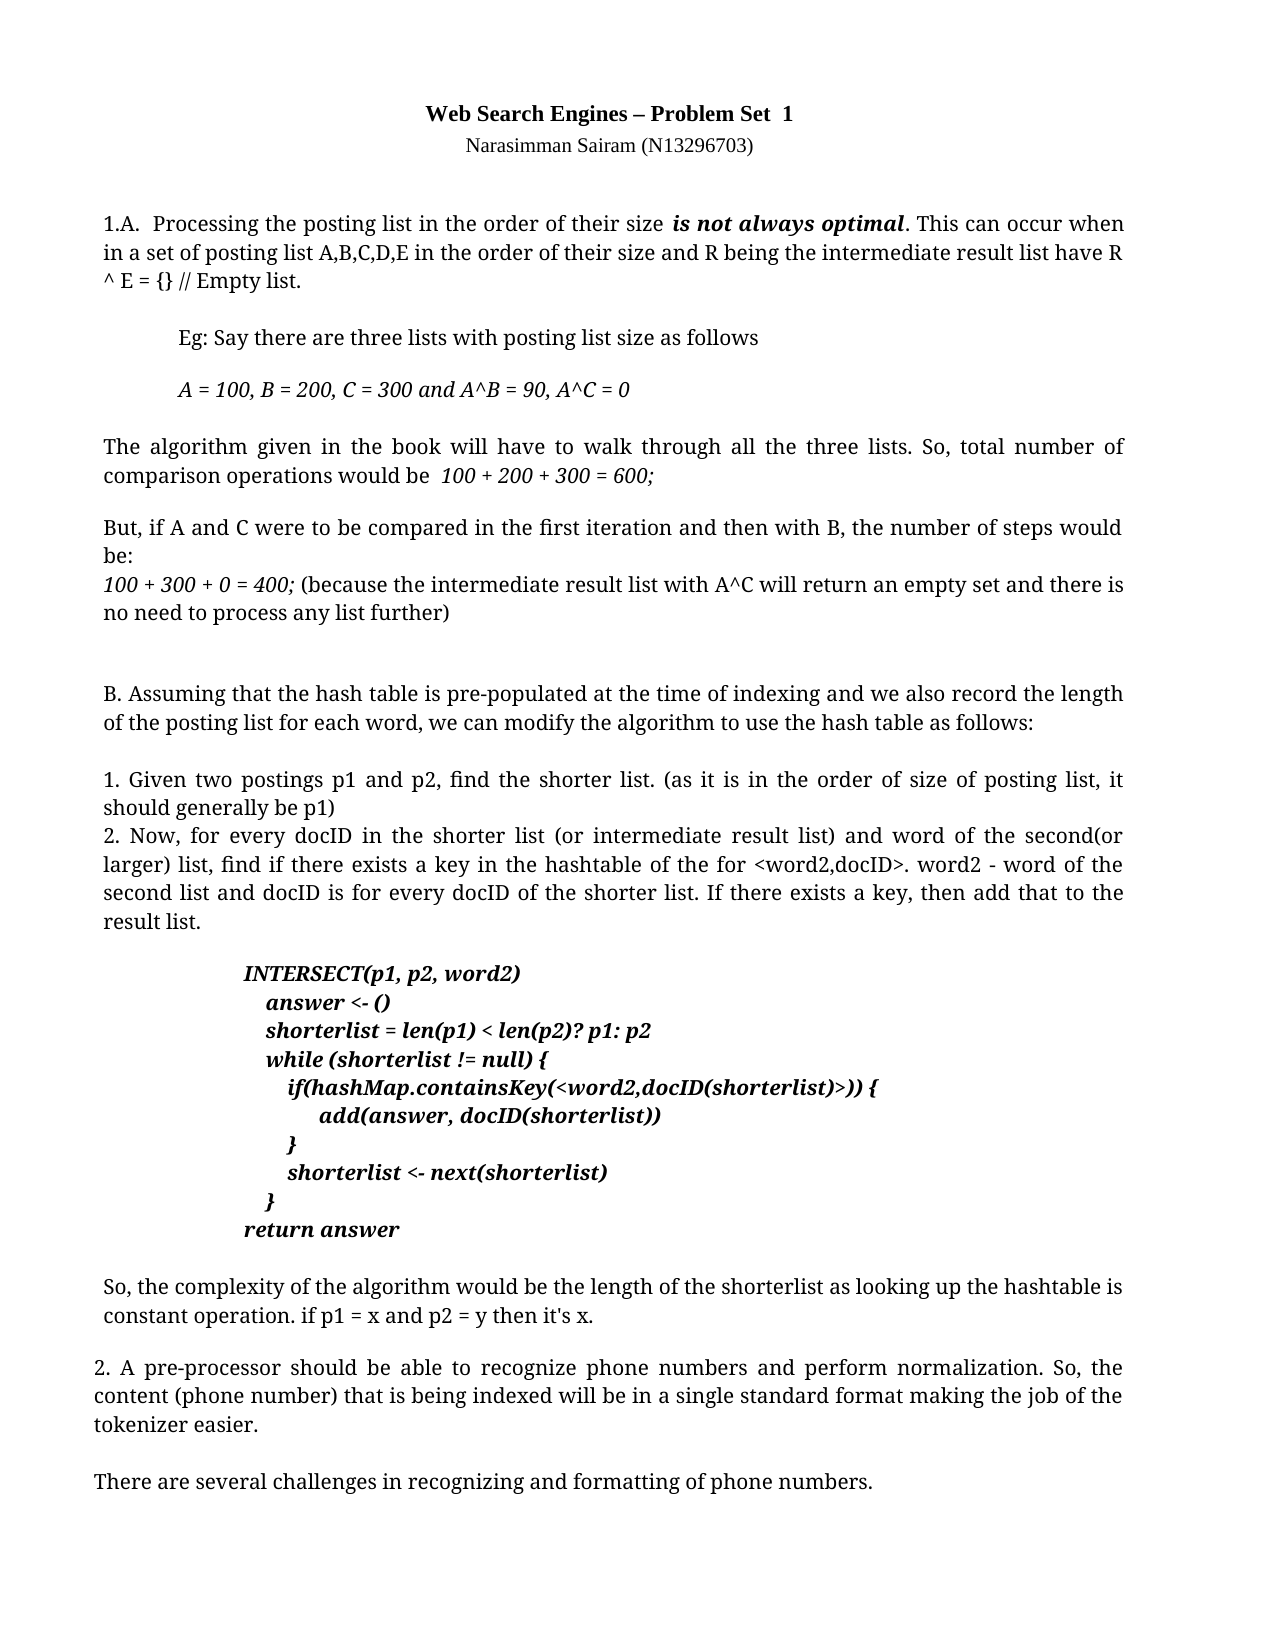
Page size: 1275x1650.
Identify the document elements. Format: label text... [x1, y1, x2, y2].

text answer <- () [103, 988, 1125, 1016]
text return answer [103, 1215, 1125, 1244]
text Narasimman Sairam (N13296703) [94, 133, 1125, 157]
text } [103, 1187, 1125, 1215]
text if(hashMap.containsKey(<word2,docID(shorterlist)>)) { [103, 1073, 1125, 1102]
text A = 100, B = 200, C = 300 and A^B = 90, A^C = 0 [103, 375, 1125, 404]
text 2. A pre-processor should be able to recognize phone numbers and perform normalization. So, the content (phone number) that is being indexed will be in a single standard format making the job of the tokenizer easier. [94, 1353, 1125, 1438]
text add(answer, docID(shorterlist)) [103, 1102, 1125, 1130]
text shorterlist <- next(shorterlist) [103, 1158, 1125, 1187]
text B. Assuming that the hash table is pre-populated at the time of indexing and we also record the length of the posting list for each word, we can modify the algorithm to use the hash table as follows: [103, 679, 1125, 736]
text } [103, 1130, 1125, 1158]
text Eg: Say there are three lists with posting list size as follows [103, 323, 1125, 351]
text 1. Given two postings p1 and p2, find the shorter list. (as it is in the order of size of posting list, it should generally be p1) [103, 765, 1125, 822]
subtitle Web Search Engines – Problem Set 1 [94, 100, 1125, 126]
text So, the complexity of the algorithm would be the length of the shorterlist as looking up the hashtable is constant operation. if p1 = x and p2 = y then it's x. [103, 1272, 1125, 1329]
text shorterlist = len(p1) < len(p2)? p1: p2 [103, 1016, 1125, 1045]
list 1.A. Processing the posting list in the order of their size is not always optimal. This can occur when in a set of posting list A,B,C,D,E in the order of their size and R being the intermediate result list have R ^ E = {} // Empty list. [103, 209, 1125, 294]
text There are several challenges in recognizing and formatting of phone numbers. [94, 1467, 1125, 1495]
text 100 + 300 + 0 = 400; (because the intermediate result list with A^C will return an empty set and there is no need to process any list further) [103, 570, 1125, 627]
text 2. Now, for every docID in the shorter list (or intermediate result list) and word of the second(or larger) list, find if there exists a key in the hashtable of the for <word2,docID>. word2 - word of the second list and docID is for every docID of the shorter list. If there exists a key, then add that to the result list. [103, 822, 1125, 935]
text INTERSECT(p1, p2, word2) [103, 959, 1125, 988]
text But, if A and C were to be compared in the first iteration and then with B, the number of steps would be: [103, 513, 1125, 570]
text The algorithm given in the book will have to walk through all the three lists. So, total number of comparison operations would be 100 + 200 + 300 = 600; [103, 432, 1125, 489]
text while (shorterlist != null) { [103, 1045, 1125, 1073]
